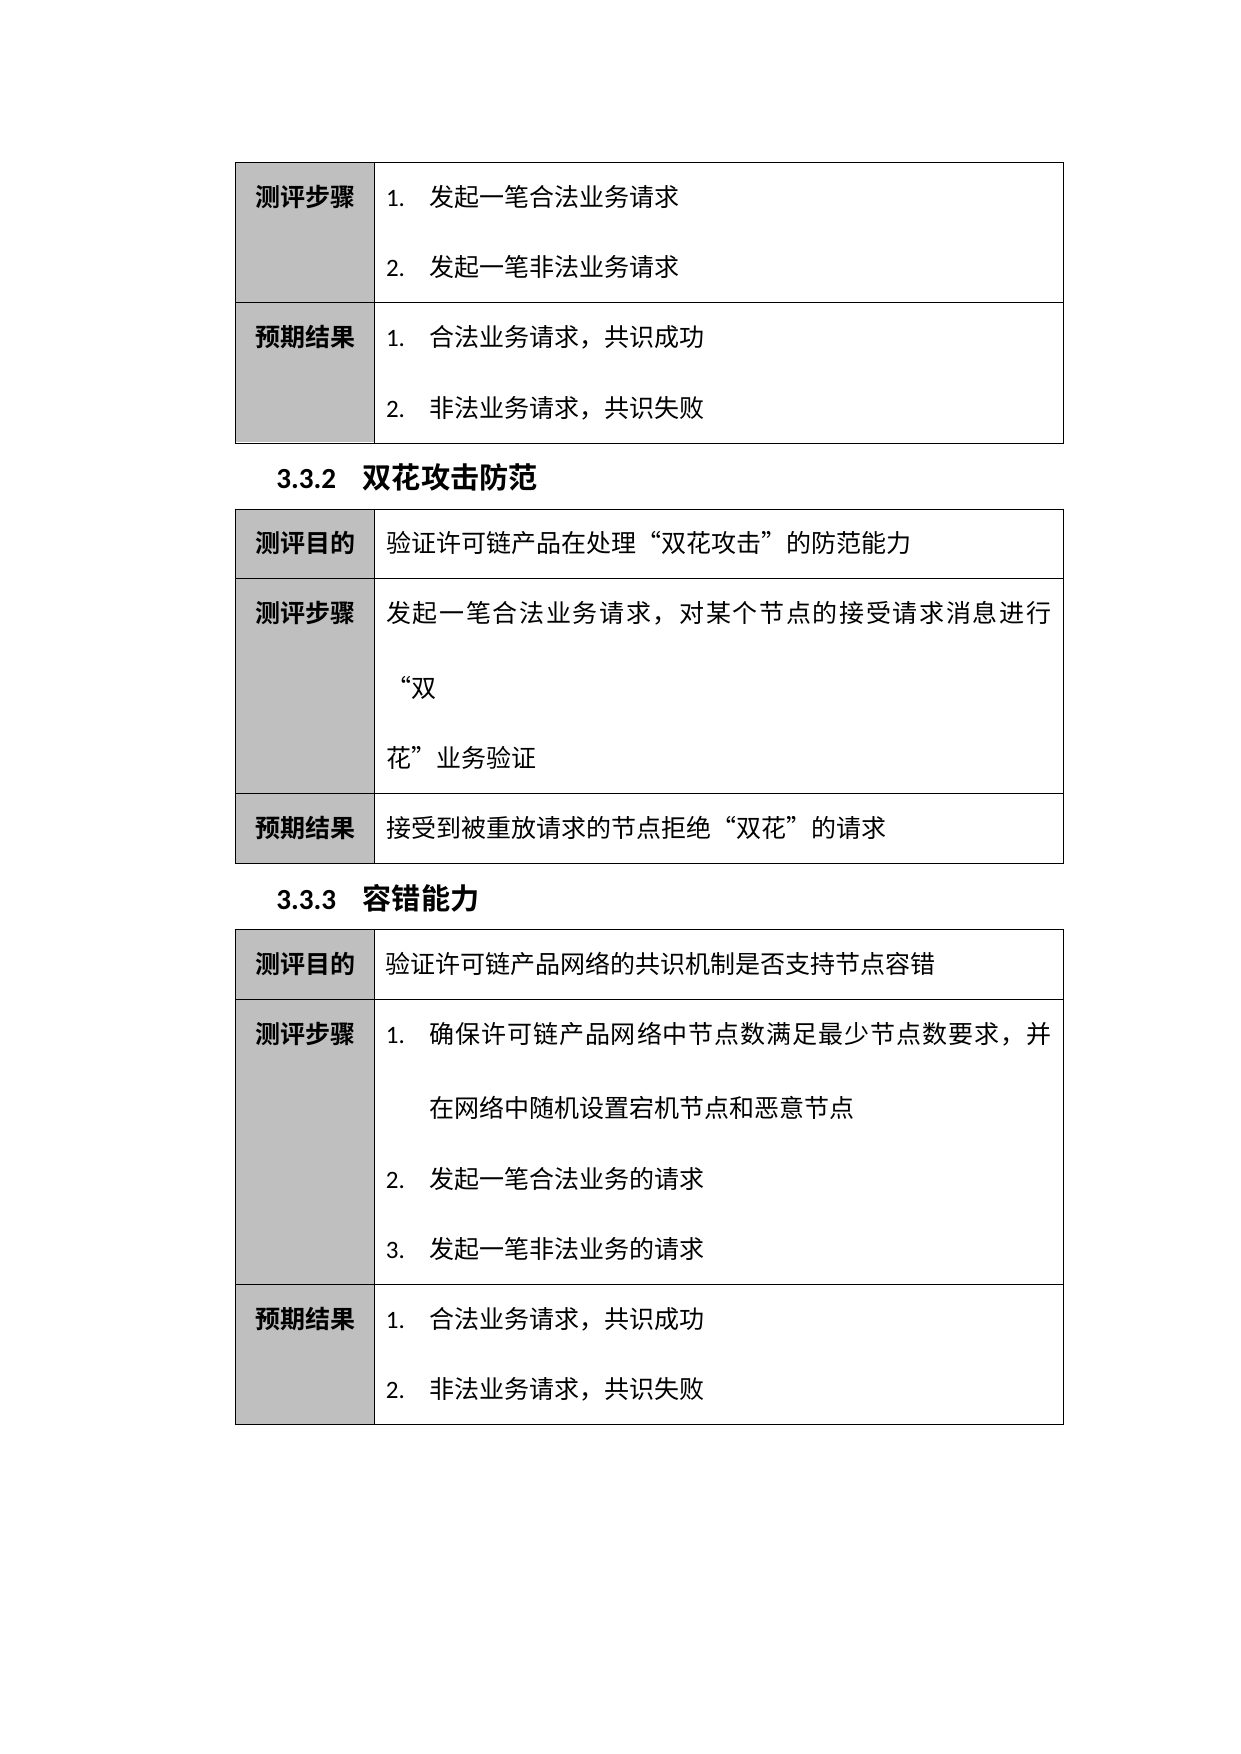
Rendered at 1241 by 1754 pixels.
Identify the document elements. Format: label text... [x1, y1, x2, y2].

table_cell 合法业务请求，共识成功 非法业务请求，共识失败 [375, 303, 1063, 442]
table_cell 合法业务请求，共识成功 非法业务请求，共识失败 [375, 1285, 1063, 1424]
table_cell 测评步骤 [236, 1000, 374, 1284]
table_header 验证许可链产品在处理“双花攻击”的防范能力 [375, 510, 1063, 578]
table_cell 预期结果 [236, 303, 374, 442]
subtitle 容错能力 [276, 864, 1053, 929]
table_header 测评目的 [236, 930, 374, 999]
table_cell 测评步骤 [236, 163, 374, 302]
table_cell 发起一笔合法业务请求，对某个节点的接受请求消息进行“双 花”业务验证 [375, 579, 1063, 793]
subtitle 双花攻击防范 [276, 444, 1053, 508]
table_cell 发起一笔合法业务请求 发起一笔非法业务请求 [375, 163, 1063, 302]
table_cell 测评步骤 [236, 579, 374, 793]
table_header 测评目的 [236, 510, 374, 578]
table_cell 预期结果 [236, 1285, 374, 1424]
table_cell 确保许可链产品网络中节点数满足最少节点数要求，并在网络中随机设置宕机节点和恶意节点 发起一笔合法业务的请求 发起一笔非法业务的请求 [375, 1000, 1063, 1284]
table_header 验证许可链产品网络的共识机制是否支持节点容错 [375, 930, 1063, 999]
table_cell 接受到被重放请求的节点拒绝“双花”的请求 [375, 794, 1063, 863]
table_cell 预期结果 [236, 794, 374, 863]
